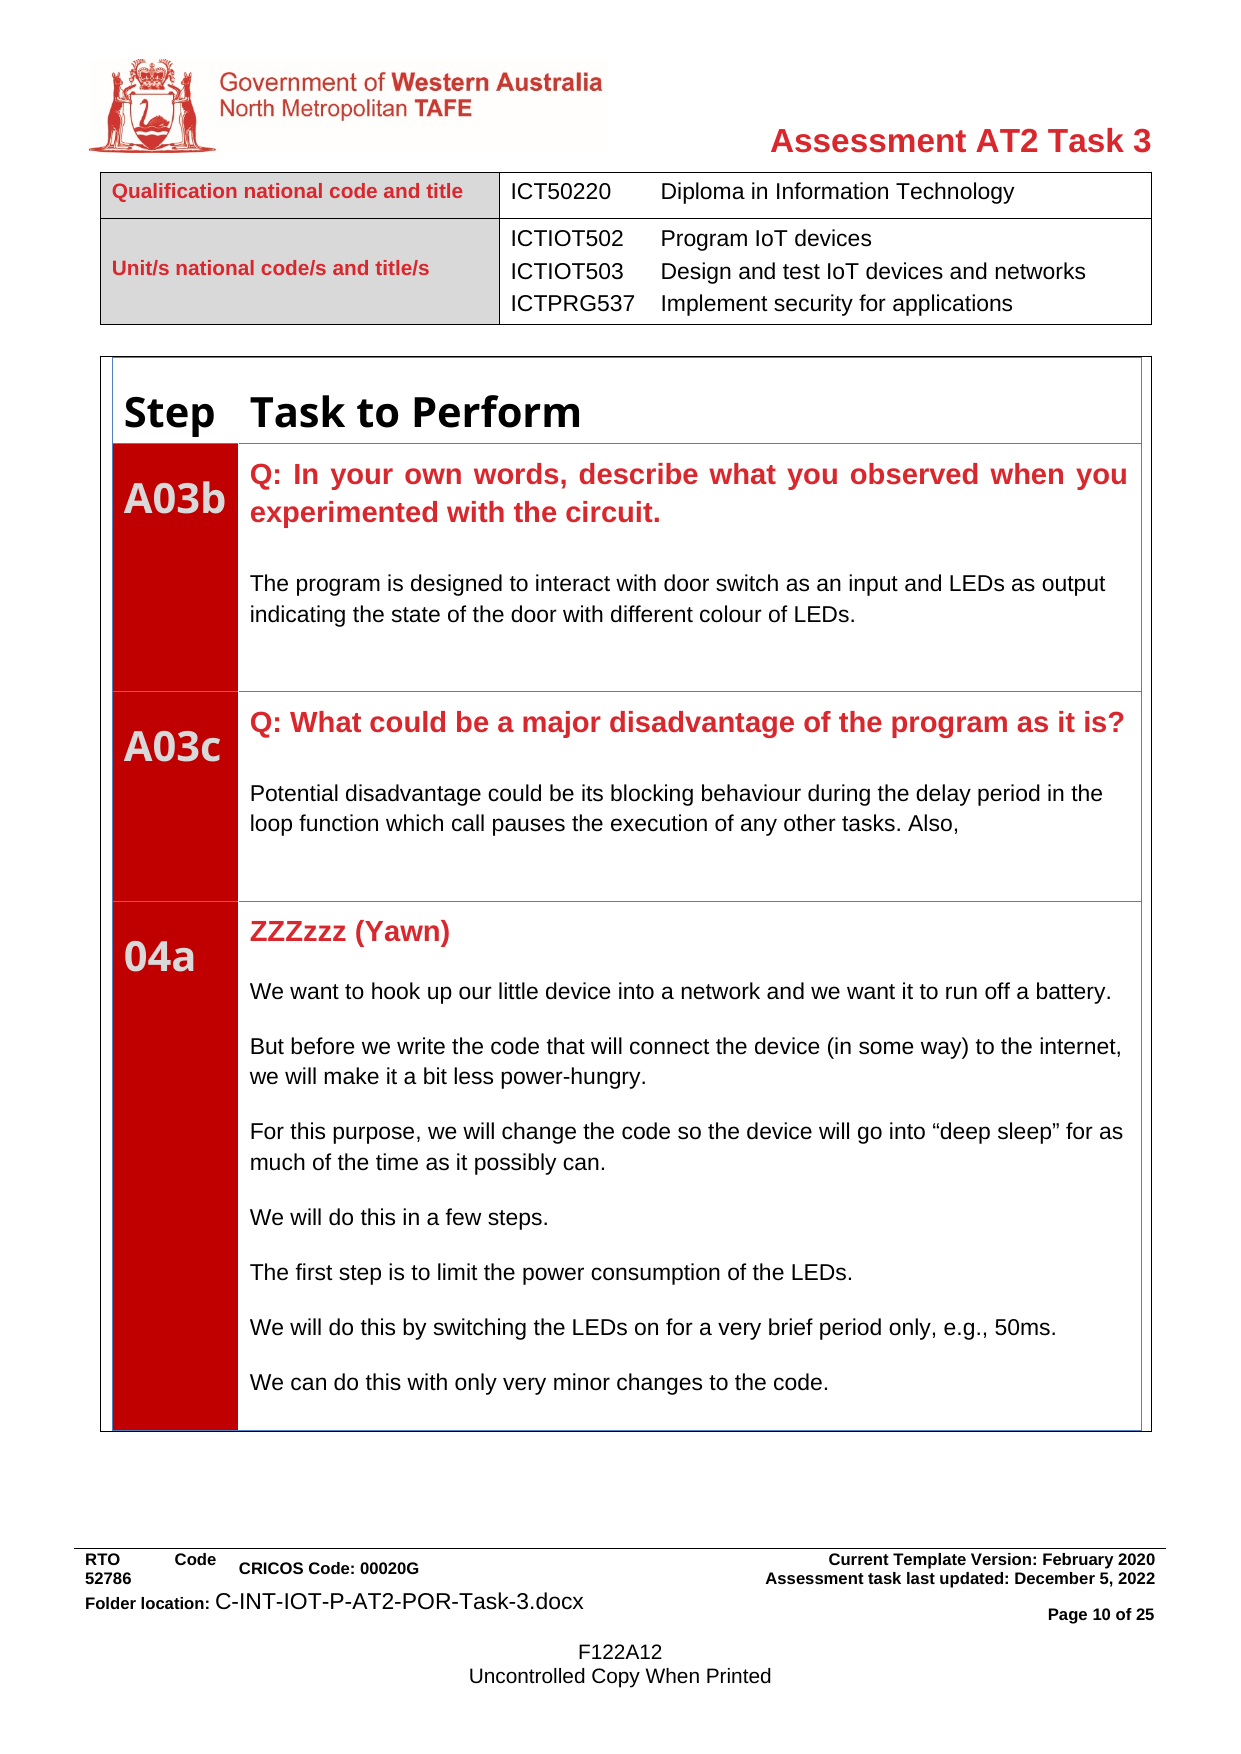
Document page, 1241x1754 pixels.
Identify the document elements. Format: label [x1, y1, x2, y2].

table_header [239, 902, 1141, 1430]
table_header [239, 692, 1141, 901]
picture [88, 59, 609, 153]
table_header [239, 358, 1141, 443]
table_header [1142, 357, 1151, 1431]
table_header [113, 358, 238, 443]
table_header [101, 357, 112, 1431]
table_header [239, 444, 1141, 691]
